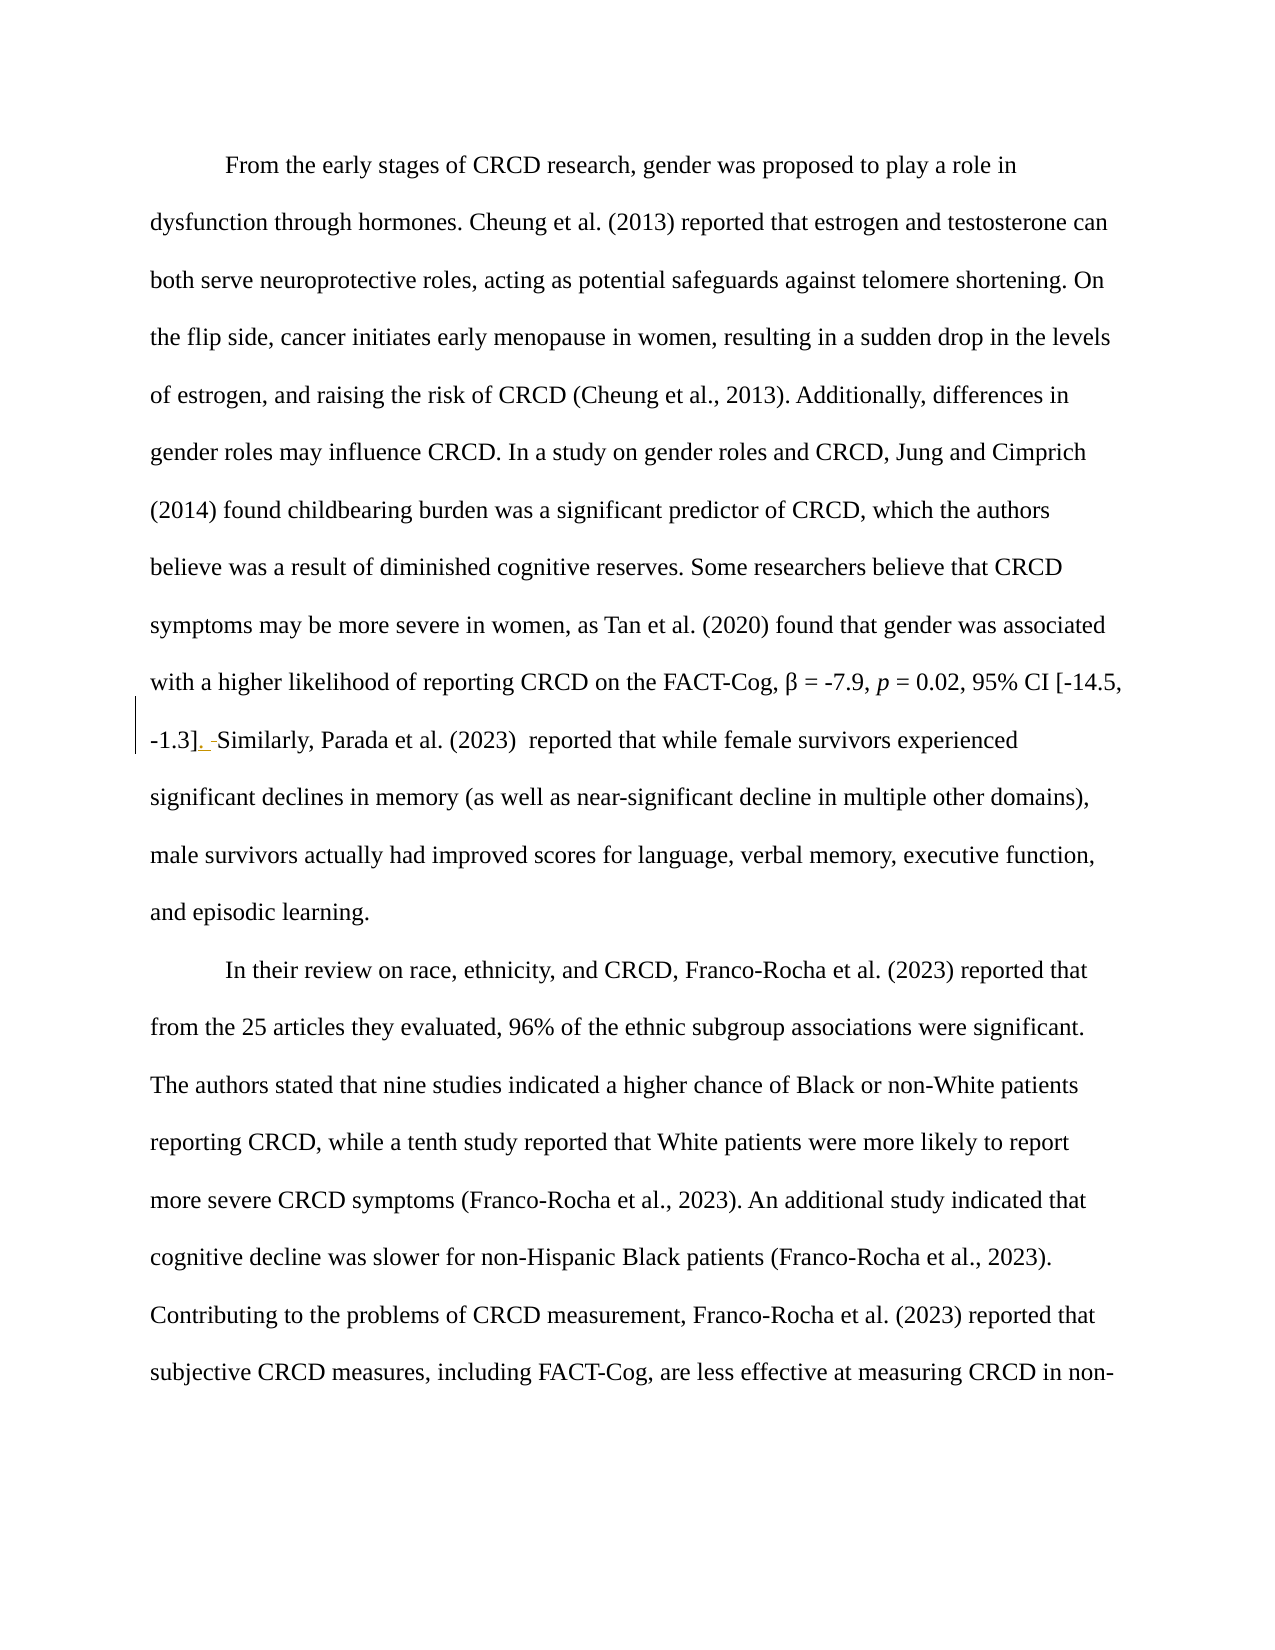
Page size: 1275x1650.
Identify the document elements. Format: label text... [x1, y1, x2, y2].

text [150, 955, 1125, 1386]
text From the early stages of CRCD research, gender was proposed to play a role in dysfunction through hormones. Cheung et al. (2013) reported that estrogen and testosterone can both serve neuroprotective roles, acting as potential safeguards against telomere shortening. On the flip side, cancer initiates early menopause in women, resulting in a sudden drop in the levels of estrogen, and raising the risk of CRCD (Cheung et al., 2013). Additionally, differences in gender roles may influence CRCD. In a study on gender roles and CRCD, Jung and Cimprich (2014) found childbearing burden was a significant predictor of CRCD, which the authors believe was a result of diminished cognitive reserves. Some researchers believe that CRCD symptoms may be more severe in women, as Tan et al. (2020) found that gender was associated with a higher likelihood of reporting CRCD on the FACT-Cog, β = -7.9, p = 0.02, 95% CI [-14.5, -1.3]Similarly, Parada et al. (2023) reported that while female survivors experienced significant declines in memory (as well as near-significant decline in multiple other domains), male survivors actually had improved scores for language, verbal memory, executive function, and episodic learning. [150, 150, 1125, 926]
